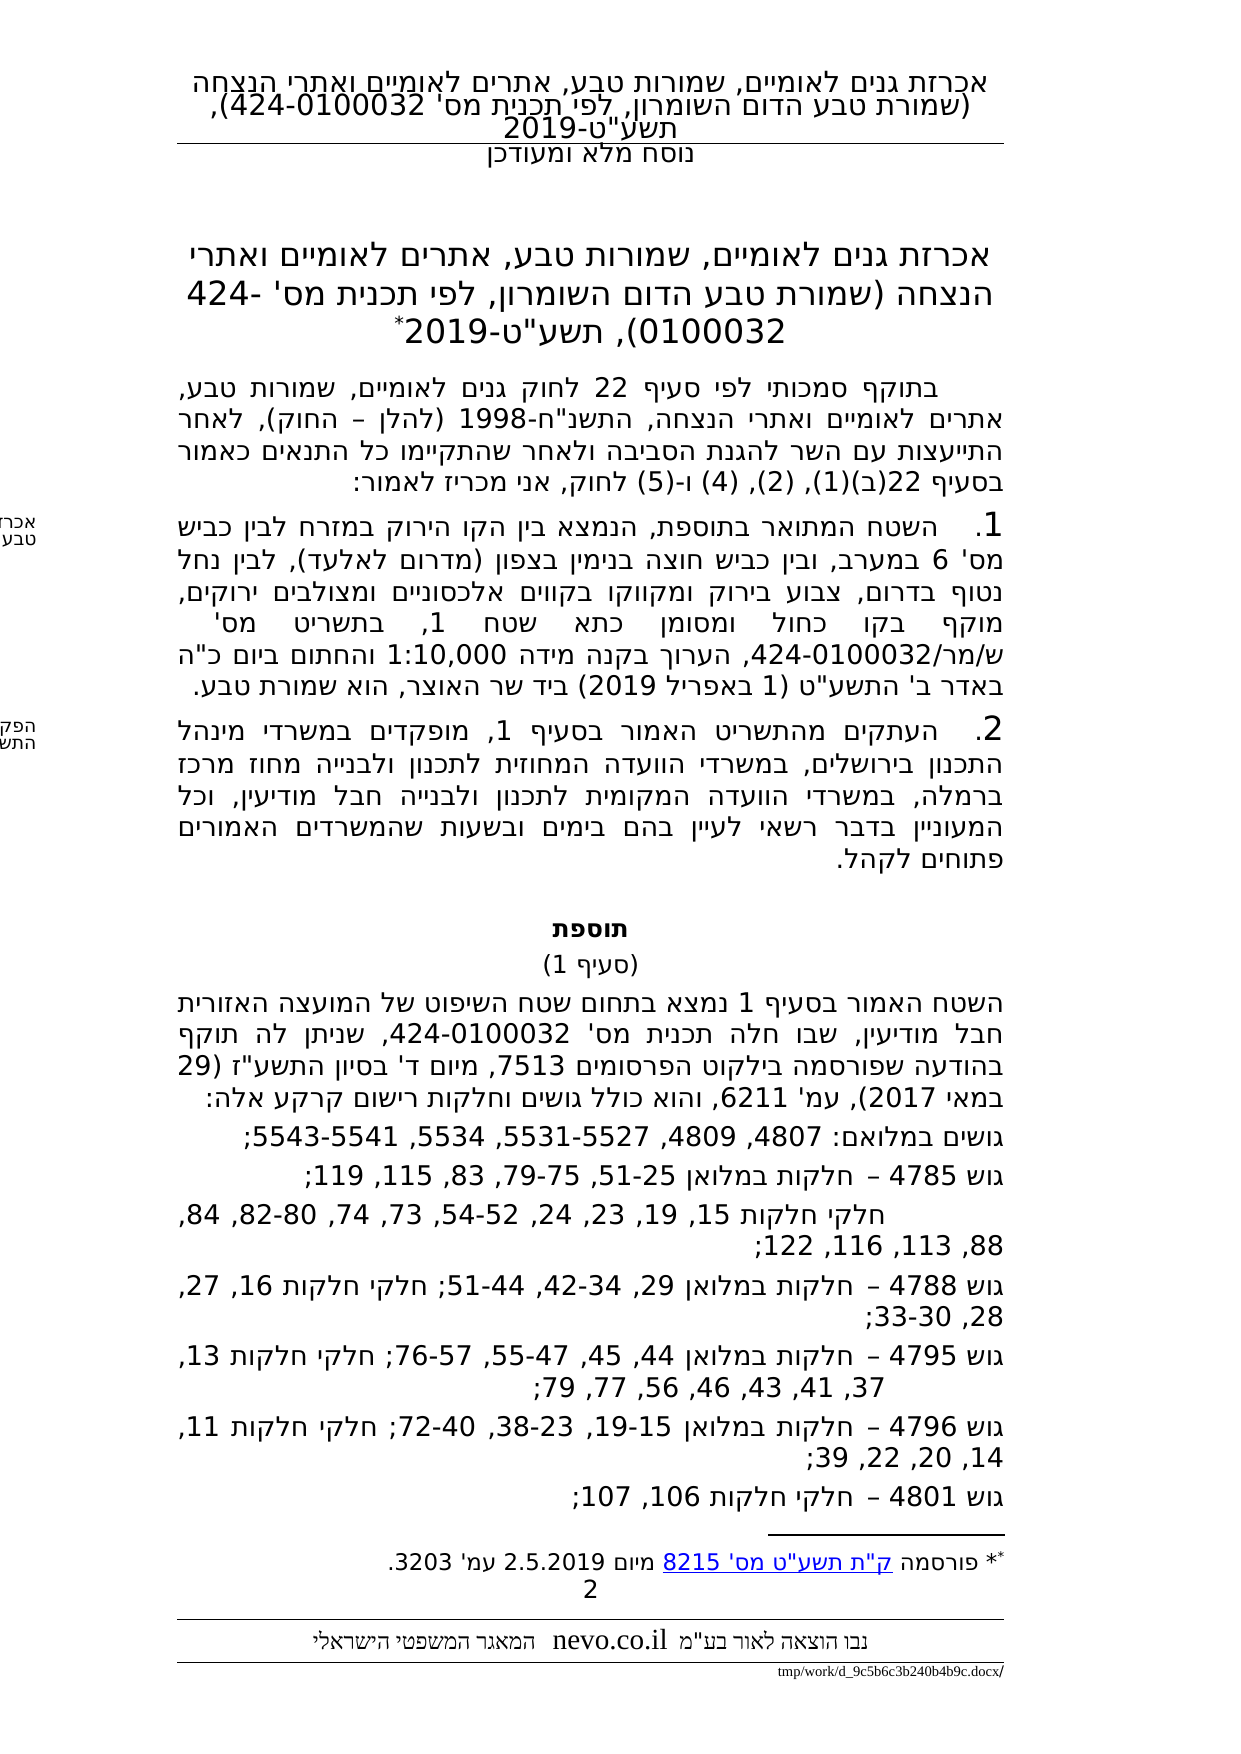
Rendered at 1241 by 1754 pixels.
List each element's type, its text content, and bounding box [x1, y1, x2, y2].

text השטח האמור בסעיף 1 נמצא בתחום שטח השיפוט של המועצה האזורית חבל מודיעין, שבו חלה תכנית מס' 424-0100032, שניתן לה תוקף בהודעה שפורסמה בילקוט הפרסומים 7513, מיום ד' בסיון התשע"ז (29 במאי 2017), עמ' 6211, והוא כולל גושים וחלקות רישום קרקע אלה: [177, 987, 1004, 1113]
text 1. השטח המתואר בתוספת, הנמצא בין הקו הירוק במזרח לבין כביש מס' 6 במערב, ובין כביש חוצה בנימין בצפון (מדרום לאלעד), לבין נחל נטוף בדרום, צבוע בירוק ומקווקו בקווים אלכסוניים ומצולבים ירוקים, מוקף בקו כחול ומסומן כתא שטח 1, בתשריט מס' ש/מר/424-0100032, הערוך בקנה מידה 1:10,000 והחתום ביום כ"ה באדר ב' התשע"ט (1 באפריל 2019) ביד שר האוצר, הוא שמורת טבע. [177, 506, 1004, 702]
text גוש 4796 – חלקות במלואן 19-15, 38-23, 72-40; חלקי חלקות 11, 14, 20, 22, 39; [177, 1411, 1004, 1474]
text בתוקף סמכותי לפי סעיף 22 לחוק גנים לאומיים, שמורות טבע, אתרים לאומיים ואתרי הנצחה, התשנ"ח-1998 (להלן – החוק), לאחר התייעצות עם השר להגנת הסביבה ולאחר שהתקיימו כל התנאים כאמור בסעיף 22(ב)(1), (2), (4) ו-(5) לחוק, אני מכריז לאמור: [177, 372, 1004, 498]
text גוש 4801 – חלקי חלקות 106, 107; [177, 1482, 1004, 1513]
text גושים במלואם: 4807, 4809, 5531-5527, 5534, 5543-5541; [177, 1121, 1004, 1153]
text חלקי חלקות 15, 19, 23, 24, 54-52, 73, 74, 82-80, 84, 88, 113, 116, 122; [177, 1199, 1004, 1262]
text אכרזת גנים לאומיים, שמורות טבע, אתרים לאומיים ואתרי הנצחה (שמורת טבע הדום השומרון, לפי תכנית מס' 424-0100032), תשע"ט-2019* [177, 235, 1004, 352]
text 2. העתקים מהתשריט האמור בסעיף 1, מופקדים במשרדי מינהל התכנון בירושלים, במשרדי הוועדה המחוזית לתכנון ולבנייה מחוז מרכז ברמלה, במשרדי הוועדה המקומית לתכנון ולבנייה חבל מודיעין, וכל המעוניין בדבר רשאי לעיין בהם בימים ובשעות שהמשרדים האמורים פתוחים לקהל. [177, 710, 1004, 875]
text גוש 4795 – חלקות במלואן 44, 45, 55-47, 76-57; חלקי חלקות 13, 37, 41, 43, 46, 56, 77, 79; [177, 1340, 1004, 1403]
text גוש 4788 – חלקות במלואן 29, 42-34, 51-44; חלקי חלקות 16, 27, 28, 33-30; [177, 1270, 1004, 1333]
text תוספת [177, 914, 1004, 943]
text (סעיף 1) [177, 951, 1004, 980]
text גוש 4785 – חלקות במלואן 51-25, 79-75, 83, 115, 119; [177, 1160, 1004, 1192]
